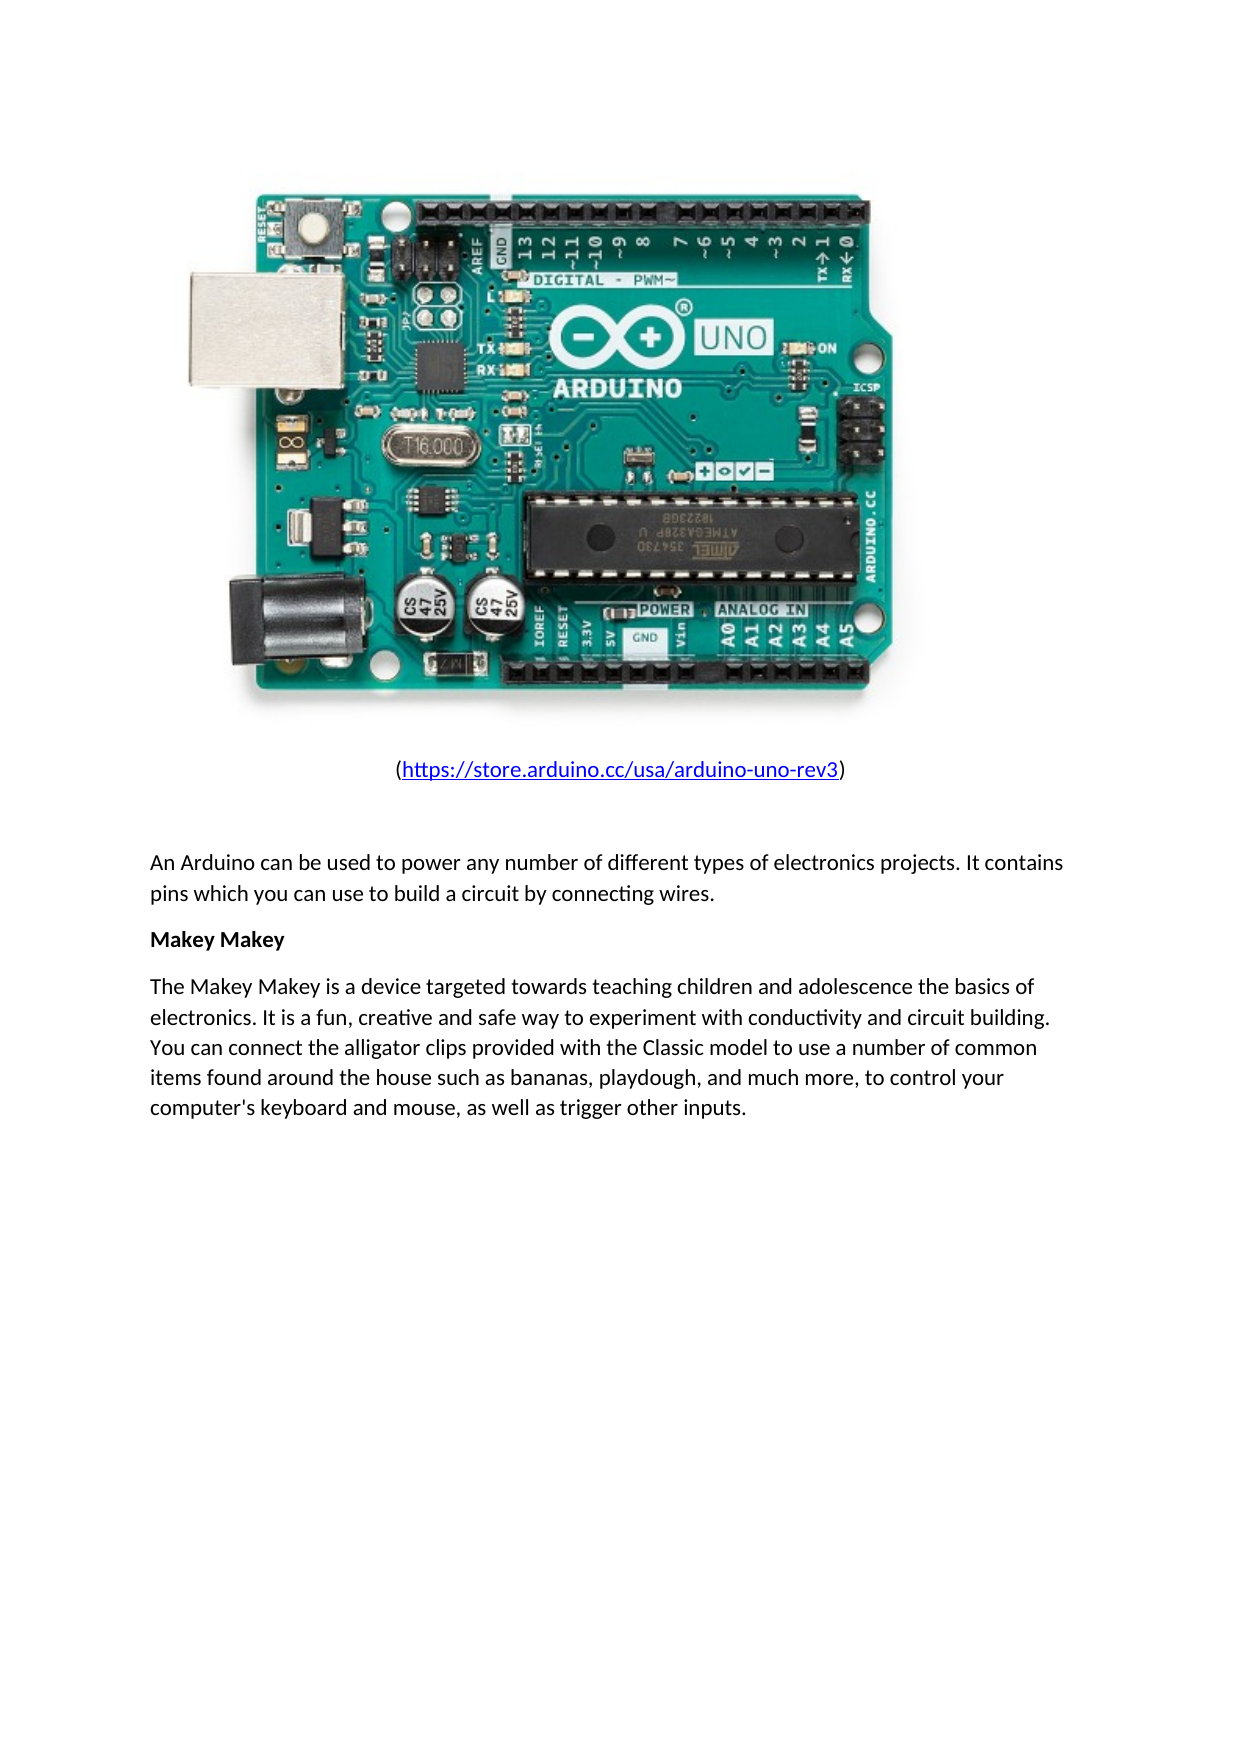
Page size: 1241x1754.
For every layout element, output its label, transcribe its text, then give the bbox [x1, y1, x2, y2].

picture [150, 150, 932, 736]
text The Makey Makey is a device targeted towards teaching children and adolescence the basics of electronics. It is a fun, creative and safe way to experiment with conductivity and circuit building. You can connect the alligator clips provided with the Classic model to use a number of common items found around the house such as bananas, playdough, and much more, to control your computer's keyboard and mouse, as well as trigger other inputs. [150, 972, 1090, 1121]
text Makey Makey [150, 926, 1090, 954]
text An Arduino can be used to power any number of different types of electronics projects. It contains pins which you can use to build a circuit by connecting wires. [150, 848, 1090, 907]
text (https://store.arduino.cc/usa/arduino-uno-rev3) [150, 755, 1090, 783]
